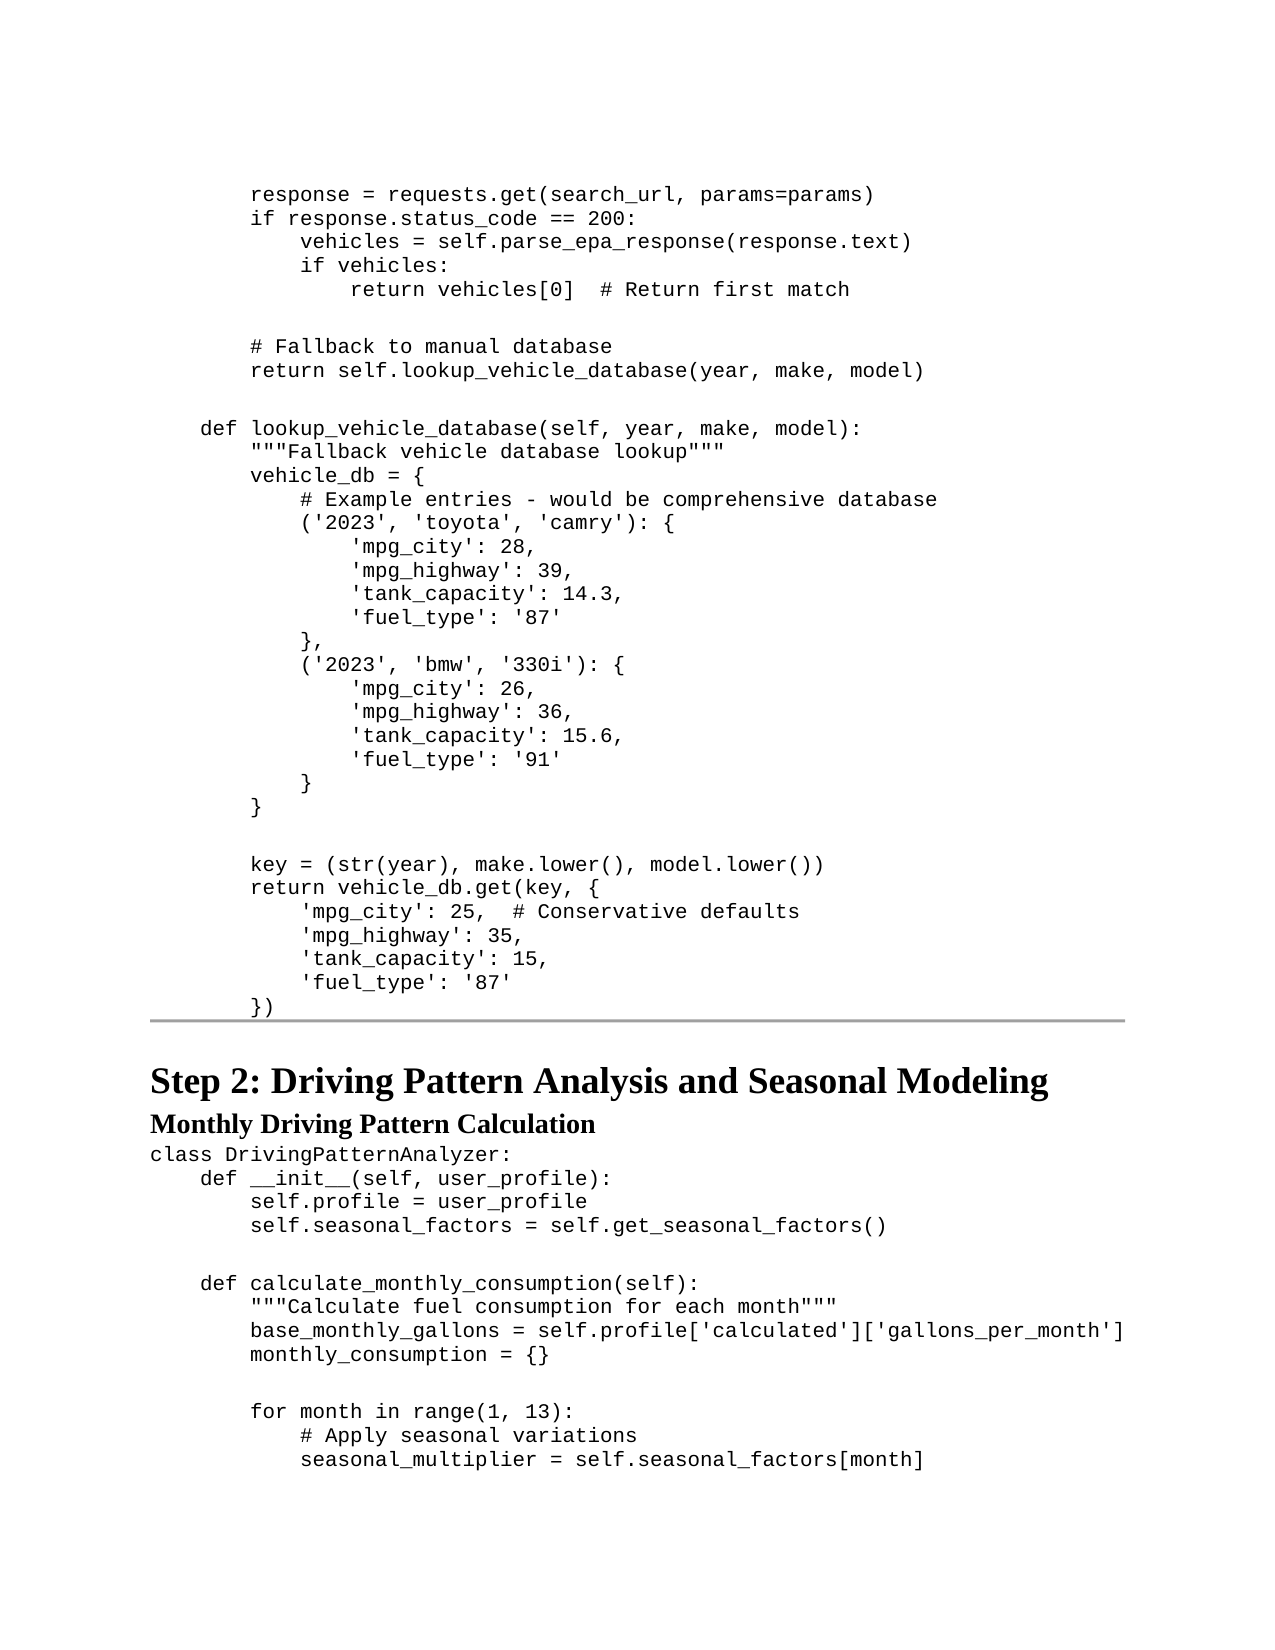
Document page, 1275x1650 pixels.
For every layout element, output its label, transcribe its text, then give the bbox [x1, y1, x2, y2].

text } [150, 772, 1125, 796]
text 'fuel_type': '87' [150, 972, 1125, 996]
text 'tank_capacity': 15, [150, 948, 1125, 972]
text ('2023', 'bmw', '330i'): { [150, 654, 1125, 678]
text """Fallback vehicle database lookup""" [150, 441, 1125, 465]
text 'mpg_highway': 36, [150, 701, 1125, 725]
text Step 2: Driving Pattern Analysis and Seasonal Modeling [150, 1058, 1125, 1102]
text 'tank_capacity': 14.3, [150, 583, 1125, 607]
text for month in range(1, 13): [150, 1401, 1125, 1425]
text # Example entries - would be comprehensive database [150, 489, 1125, 512]
text def calculate_monthly_consumption(self): [150, 1273, 1125, 1296]
text 'fuel_type': '87' [150, 607, 1125, 631]
text Monthly Driving Pattern Calculation [150, 1107, 1125, 1139]
text 'mpg_highway': 35, [150, 925, 1125, 948]
text 'fuel_type': '91' [150, 749, 1125, 772]
text vehicle_db = { [150, 465, 1125, 489]
text base_monthly_gallons = self.profile['calculated']['gallons_per_month'] [150, 1320, 1125, 1344]
text response = requests.get(search_url, params=params) [150, 184, 1125, 208]
text key = (str(year), make.lower(), model.lower()) [150, 854, 1125, 877]
text """Calculate fuel consumption for each month""" [150, 1296, 1125, 1320]
text def lookup_vehicle_database(self, year, make, model): [150, 418, 1125, 441]
text } [150, 796, 1125, 820]
text 'mpg_highway': 39, [150, 559, 1125, 583]
text # Fallback to manual database [150, 336, 1125, 360]
text 'mpg_city': 28, [150, 536, 1125, 559]
text # Apply seasonal variations [150, 1425, 1125, 1449]
text 'mpg_city': 26, [150, 678, 1125, 701]
text class DrivingPatternAnalyzer: [150, 1144, 1125, 1168]
text 'tank_capacity': 15.6, [150, 725, 1125, 749]
text }) [150, 996, 1125, 1019]
text ('2023', 'toyota', 'camry'): { [150, 512, 1125, 536]
text seasonal_multiplier = self.seasonal_factors[month] [150, 1449, 1125, 1472]
text self.seasonal_factors = self.get_seasonal_factors() [150, 1215, 1125, 1239]
text return self.lookup_vehicle_database(year, make, model) [150, 360, 1125, 384]
text }, [150, 631, 1125, 654]
text if response.status_code == 200: [150, 208, 1125, 231]
text def __init__(self, user_profile): [150, 1168, 1125, 1191]
text 'mpg_city': 25, # Conservative defaults [150, 901, 1125, 925]
text self.profile = user_profile [150, 1191, 1125, 1215]
text return vehicles[0] # Return first match [150, 279, 1125, 302]
text monthly_consumption = {} [150, 1344, 1125, 1367]
text vehicles = self.parse_epa_response(response.text) [150, 231, 1125, 255]
text return vehicle_db.get(key, { [150, 877, 1125, 901]
text if vehicles: [150, 255, 1125, 279]
